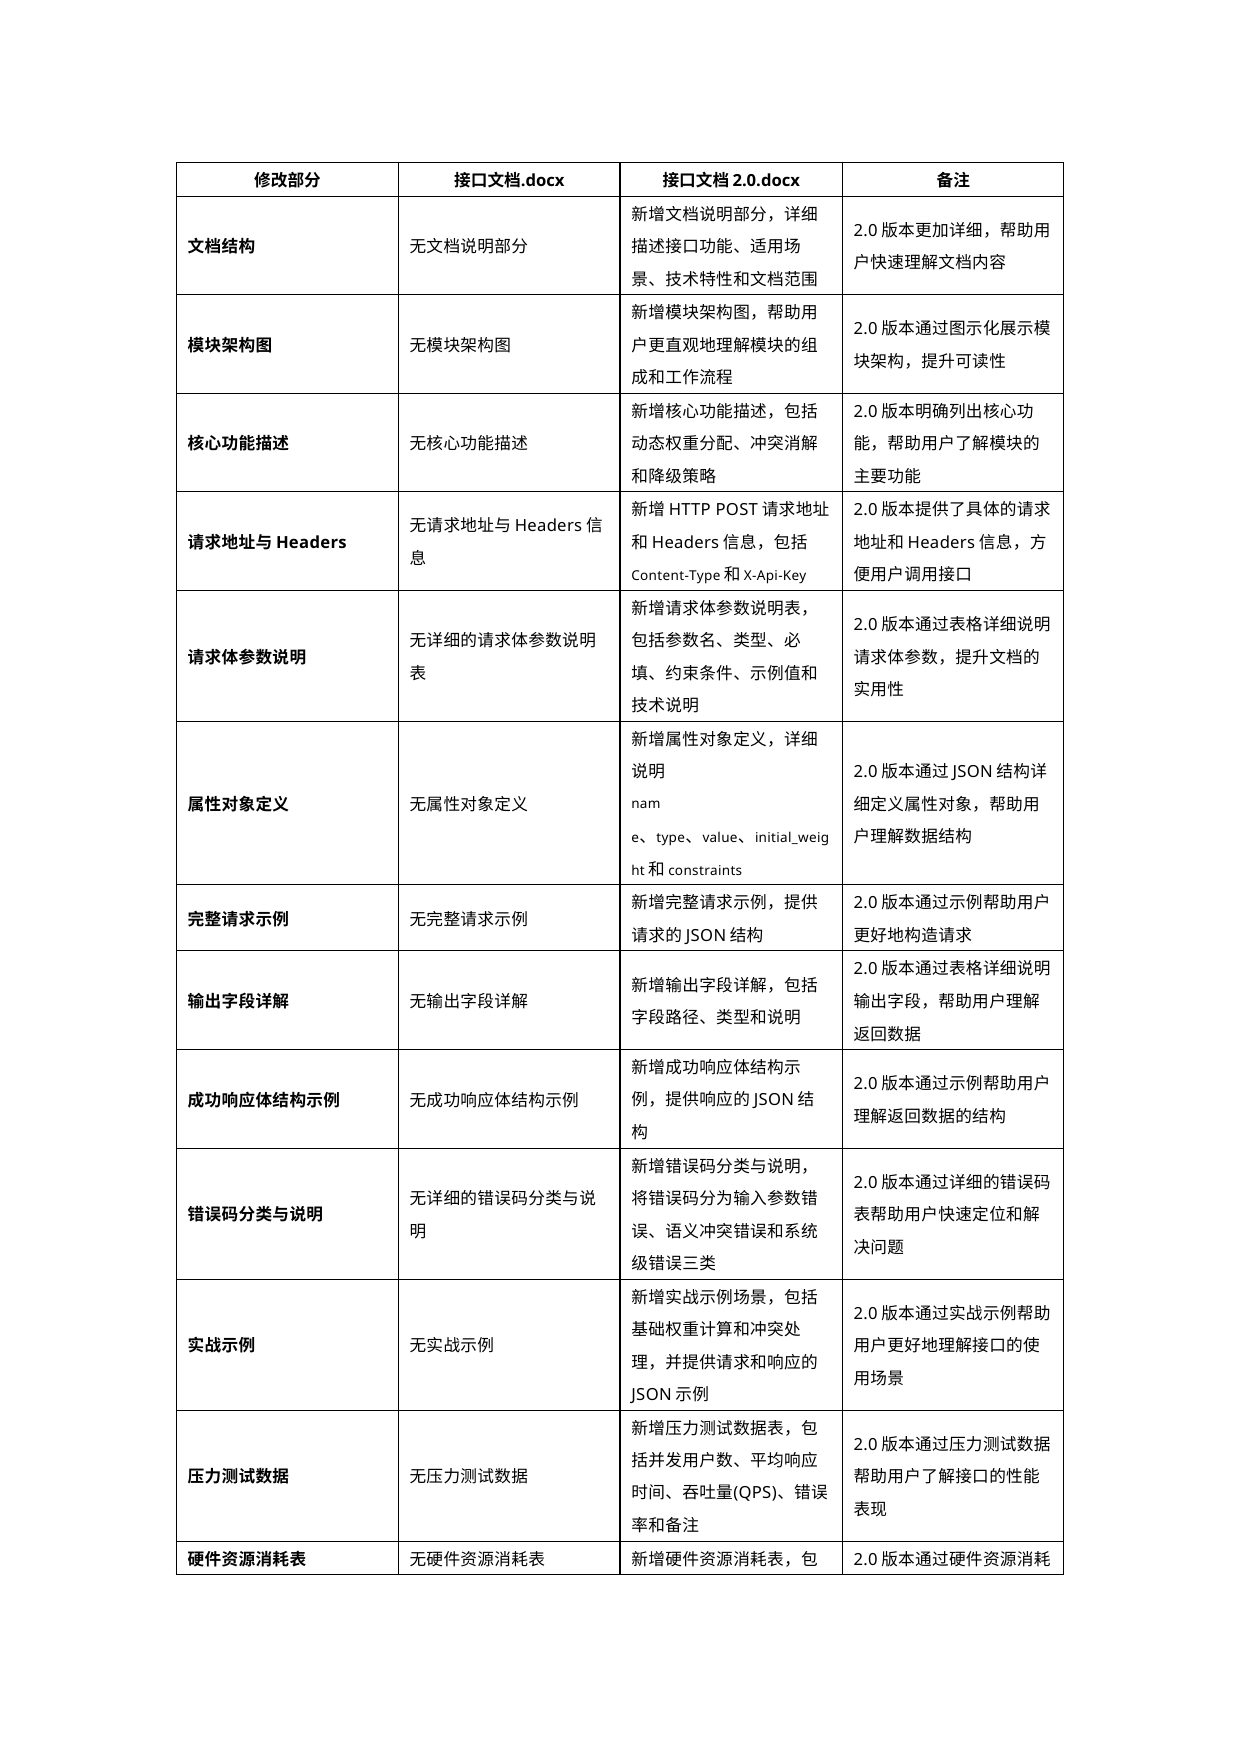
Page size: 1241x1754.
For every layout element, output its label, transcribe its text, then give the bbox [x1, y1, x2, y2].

table_cell 新增完整请求示例，提供请求的JSON结构 [621, 885, 842, 950]
table_cell 无完整请求示例 [399, 885, 619, 950]
table_cell 属性对象定义 [177, 722, 398, 884]
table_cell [621, 1542, 842, 1574]
table_cell 核心功能描述 [177, 394, 398, 491]
table_cell 2.0版本明确列出核心功能，帮助用户了解模块的主要功能 [843, 394, 1063, 491]
table_cell 硬件资源消耗表 [177, 1542, 398, 1574]
table_cell 新增输出字段详解，包括字段路径、类型和说明 [621, 951, 842, 1049]
table_cell 新增成功响应体结构示例，提供响应的JSON结构 [621, 1050, 842, 1147]
table_cell 新增文档说明部分，详细描述接口功能、适用场景、技术特性和文档范围 [621, 197, 842, 294]
table_header 接口文档.docx [399, 163, 619, 196]
table_cell 请求体参数说明 [177, 591, 398, 721]
table_cell 请求地址与Headers [177, 492, 398, 590]
table_cell 成功响应体结构示例 [177, 1050, 398, 1147]
table_cell 模块架构图 [177, 295, 398, 393]
table_cell 文档结构 [177, 197, 398, 294]
table_cell 无模块架构图 [399, 295, 619, 393]
table_cell 无核心功能描述 [399, 394, 619, 491]
table_cell 2.0版本通过JSON结构详细定义属性对象，帮助用户理解数据结构 [843, 722, 1063, 884]
table_cell 新增核心功能描述，包括动态权重分配、冲突消解和降级策略 [621, 394, 842, 491]
table_cell 无硬件资源消耗表 [399, 1542, 619, 1574]
table_cell 输出字段详解 [177, 951, 398, 1049]
table_cell 2.0版本更加详细，帮助用户快速理解文档内容 [843, 197, 1063, 294]
table_header 备注 [843, 163, 1063, 196]
table_cell 2.0版本通过表格详细说明请求体参数，提升文档的实用性 [843, 591, 1063, 721]
table_cell 2.0版本通过图示化展示模块架构，提升可读性 [843, 295, 1063, 393]
table_cell 2.0版本通过表格详细说明输出字段，帮助用户理解返回数据 [843, 951, 1063, 1049]
table_cell 2.0版本通过压力测试数据帮助用户了解接口的性能表现 [843, 1411, 1063, 1541]
table_cell 新增HTTP POST请求地址和Headers信息，包括Content-Type和X-Api-Key [621, 492, 842, 590]
table_cell 2.0版本通过实战示例帮助用户更好地理解接口的使用场景 [843, 1280, 1063, 1409]
table_cell 错误码分类与说明 [177, 1149, 398, 1278]
table_cell 完整请求示例 [177, 885, 398, 950]
table_cell 实战示例 [177, 1280, 398, 1409]
table_cell 新增属性对象定义，详细说明name、type、value、initial_weight和constraints [621, 722, 842, 884]
table_cell 无属性对象定义 [399, 722, 619, 884]
table_cell 无成功响应体结构示例 [399, 1050, 619, 1147]
table_header 修改部分 [177, 163, 398, 196]
table_cell 无输出字段详解 [399, 951, 619, 1049]
table_cell 无实战示例 [399, 1280, 619, 1409]
table_cell 新增错误码分类与说明，将错误码分为输入参数错误、语义冲突错误和系统级错误三类 [621, 1149, 842, 1278]
table_cell 2.0版本提供了具体的请求地址和Headers信息，方便用户调用接口 [843, 492, 1063, 590]
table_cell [843, 1542, 1063, 1574]
table_cell 压力测试数据 [177, 1411, 398, 1541]
table_cell 新增请求体参数说明表，包括参数名、类型、必填、约束条件、示例值和技术说明 [621, 591, 842, 721]
table_cell 无详细的错误码分类与说明 [399, 1149, 619, 1278]
table_cell 无文档说明部分 [399, 197, 619, 294]
table_cell 2.0版本通过详细的错误码表帮助用户快速定位和解决问题 [843, 1149, 1063, 1278]
table_cell 2.0版本通过示例帮助用户更好地构造请求 [843, 885, 1063, 950]
table_cell 新增压力测试数据表，包括并发用户数、平均响应时间、吞吐量(QPS)、错误率和备注 [621, 1411, 842, 1541]
table_cell 新增实战示例场景，包括基础权重计算和冲突处理，并提供请求和响应的JSON示例 [621, 1280, 842, 1409]
table_cell 2.0版本通过示例帮助用户理解返回数据的结构 [843, 1050, 1063, 1147]
table_cell 无请求地址与Headers信息 [399, 492, 619, 590]
table_header 接口文档2.0.docx [621, 163, 842, 196]
table_cell 无详细的请求体参数说明表 [399, 591, 619, 721]
table_cell 无压力测试数据 [399, 1411, 619, 1541]
table_cell 新增模块架构图，帮助用户更直观地理解模块的组成和工作流程 [621, 295, 842, 393]
